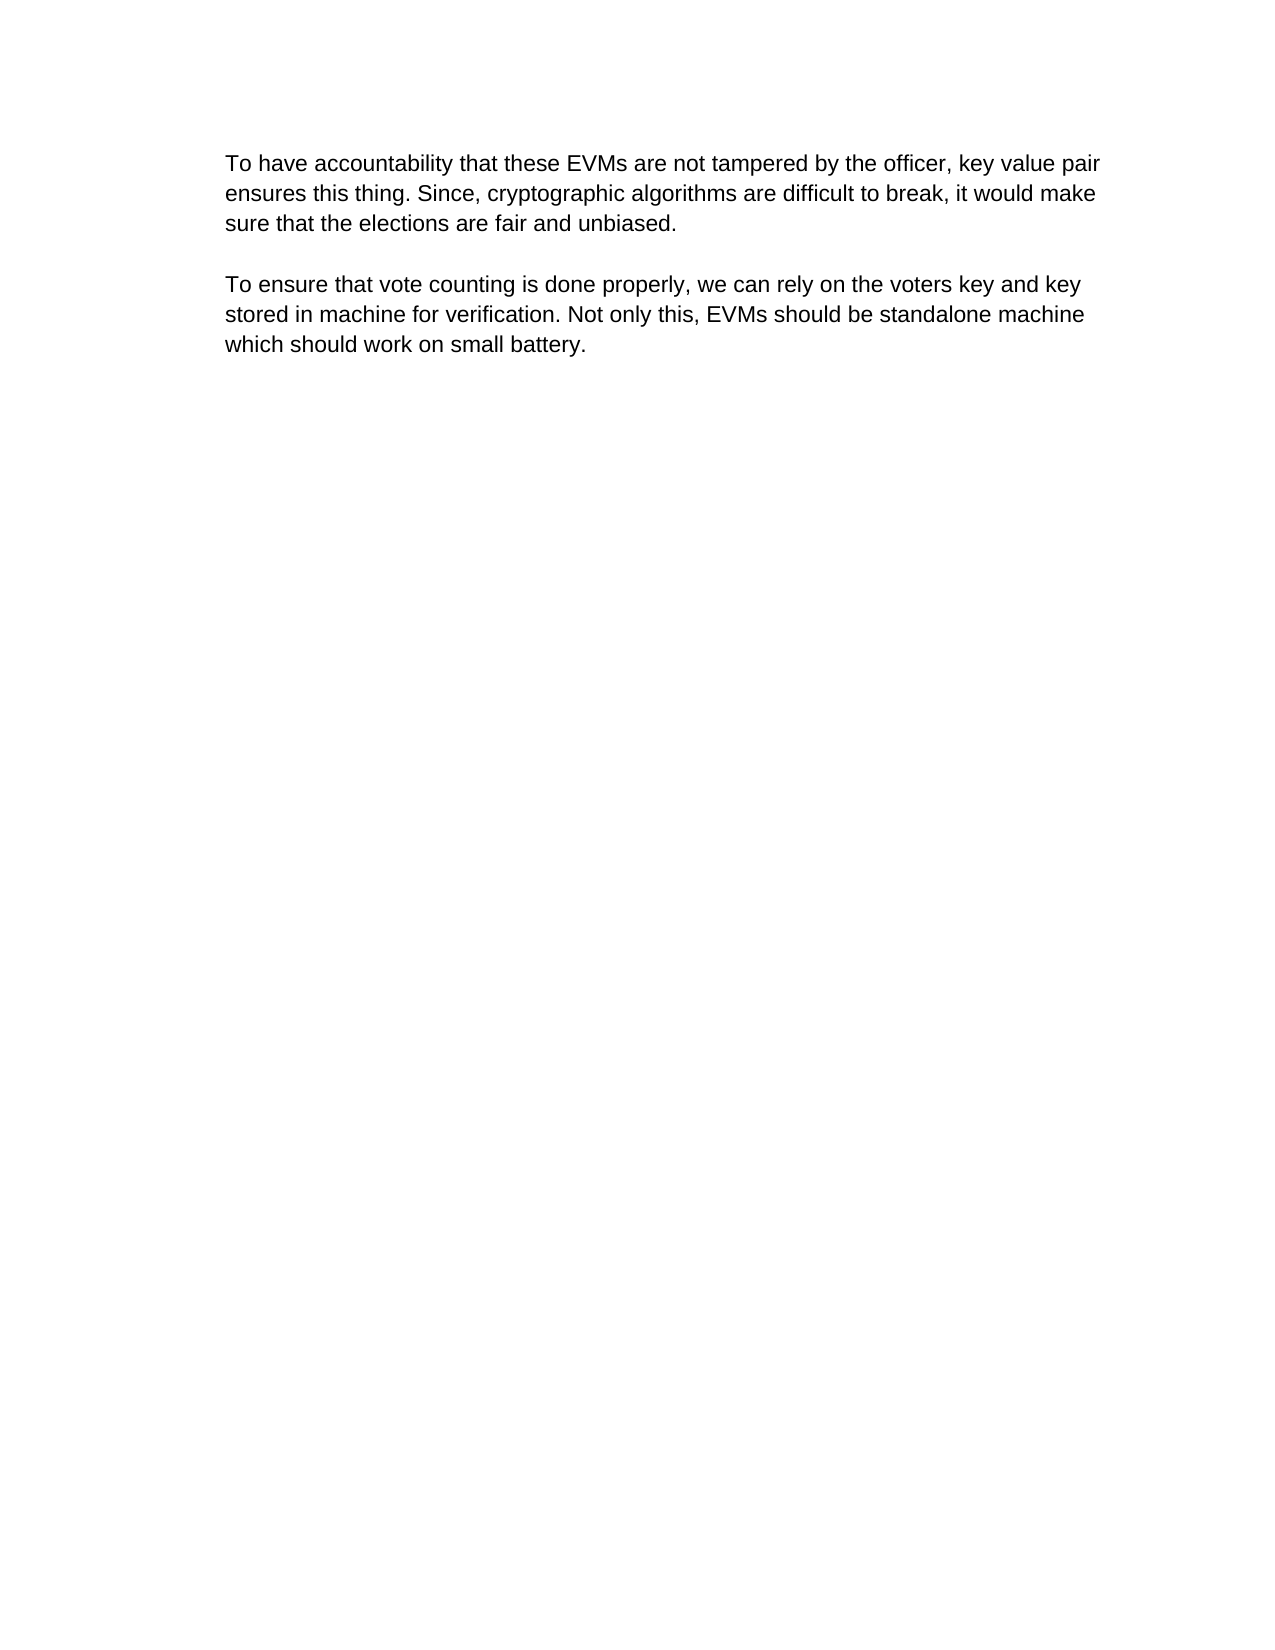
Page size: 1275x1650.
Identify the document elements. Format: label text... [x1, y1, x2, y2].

text To have accountability that these EVMs are not tampered by the officer, key value pair ensures this thing. Since, cryptographic algorithms are difficult to break, it would make sure that the elections are fair and unbiased. [225, 150, 1125, 237]
text To ensure that vote counting is done properly, we can rely on the voters key and key stored in machine for verification. Not only this, EVMs should be standalone machine which should work on small battery. [225, 271, 1125, 358]
